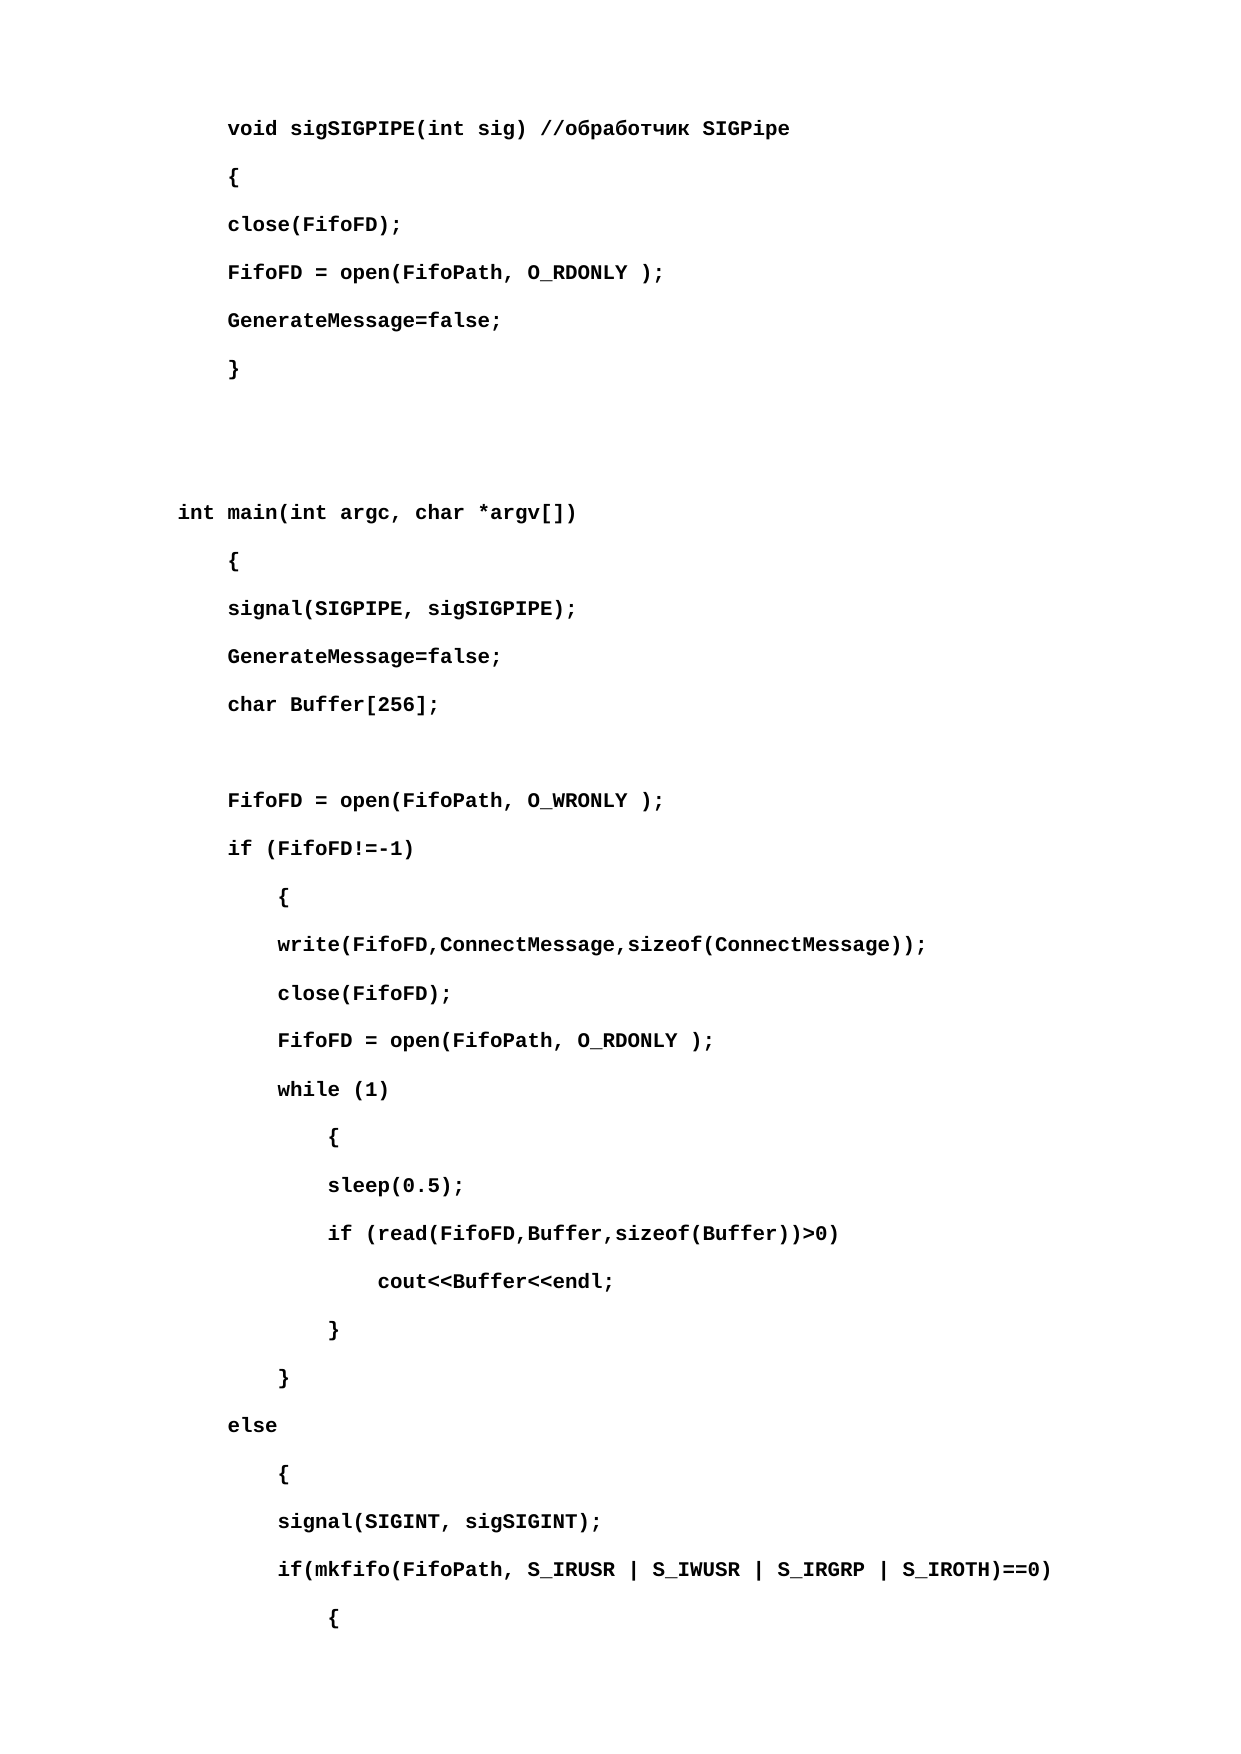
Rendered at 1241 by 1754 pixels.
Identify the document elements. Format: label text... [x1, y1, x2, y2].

text GenerateMessage=false; [177, 646, 1152, 670]
text { [177, 1607, 1152, 1630]
text signal(SIGPIPE, sigSIGPIPE); [177, 598, 1152, 622]
text GenerateMessage=false; [177, 310, 1152, 334]
text else [177, 1415, 1152, 1438]
text } [177, 1367, 1152, 1390]
text } [177, 1319, 1152, 1342]
text if (FifoFD!=-1) [177, 838, 1152, 862]
text void sigSIGPIPE(int sig) //обработчик SIGPipe [177, 118, 1152, 142]
text sleep(0.5); [177, 1174, 1152, 1198]
text write(FifoFD,ConnectMessage,sizeof(ConnectMessage)); [177, 934, 1152, 958]
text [177, 1223, 1152, 1246]
text cout<<Buffer<<endl; [177, 1271, 1152, 1294]
text FifoFD = open(FifoPath, O_RDONLY ); [177, 1031, 1152, 1054]
text FifoFD = open(FifoPath, O_RDONLY ); [177, 262, 1152, 286]
text { [177, 1127, 1152, 1150]
text int main(int argc, char *argv[]) [177, 502, 1152, 526]
text } [177, 358, 1152, 382]
text signal(SIGINT, sigSIGINT); [177, 1511, 1152, 1534]
text if(mkfifo(FifoPath, S_IRUSR | S_IWUSR | S_IRGRP | S_IROTH)==0) [177, 1559, 1152, 1582]
text char Buffer[256]; [177, 694, 1152, 718]
text close(FifoFD); [177, 214, 1152, 238]
text { [177, 166, 1152, 190]
text close(FifoFD); [177, 982, 1152, 1006]
text { [177, 1463, 1152, 1486]
text { [177, 550, 1152, 574]
text FifoFD = open(FifoPath, O_WRONLY ); [177, 790, 1152, 814]
text { [177, 886, 1152, 910]
text while (1) [177, 1078, 1152, 1102]
